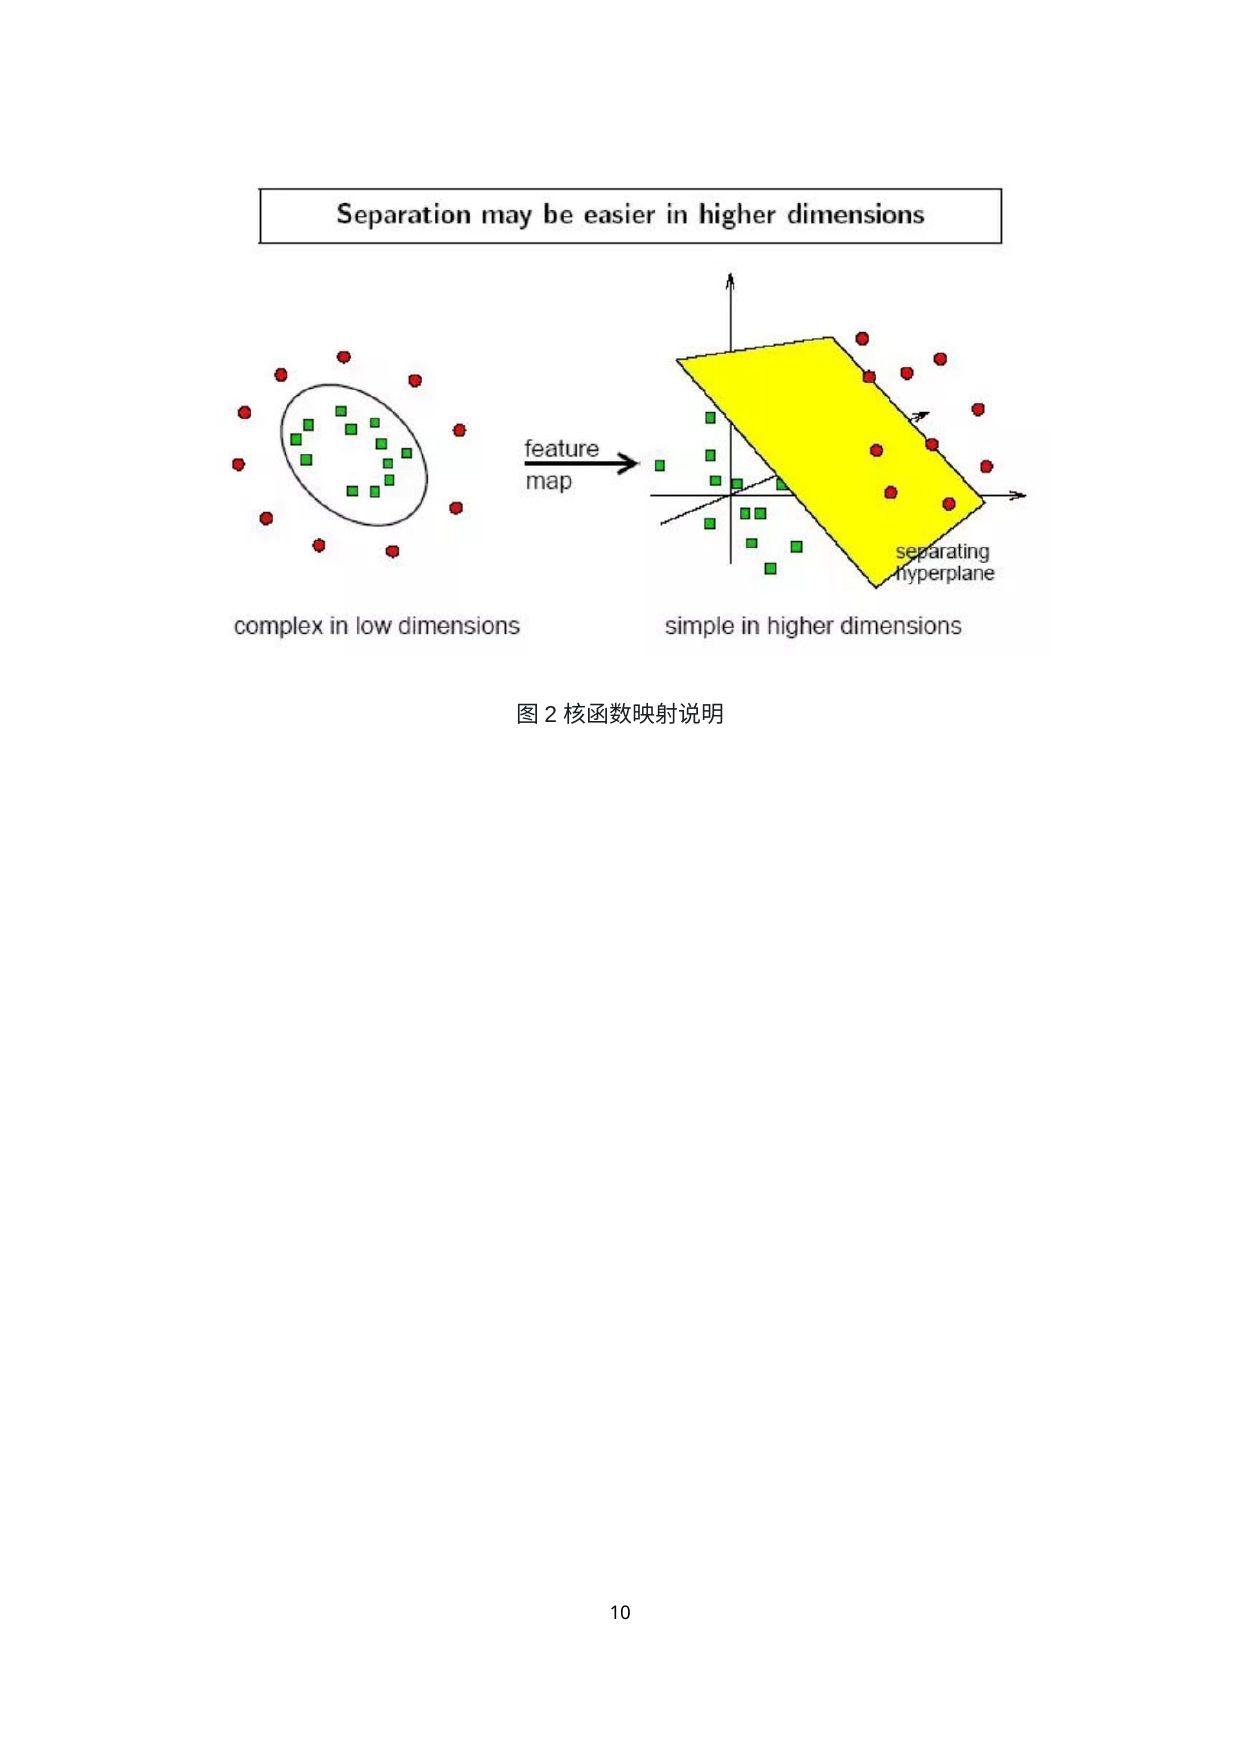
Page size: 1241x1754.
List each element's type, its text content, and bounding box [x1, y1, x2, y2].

picture [187, 159, 1053, 656]
text 图2 核函数映射说明 [187, 680, 1053, 745]
